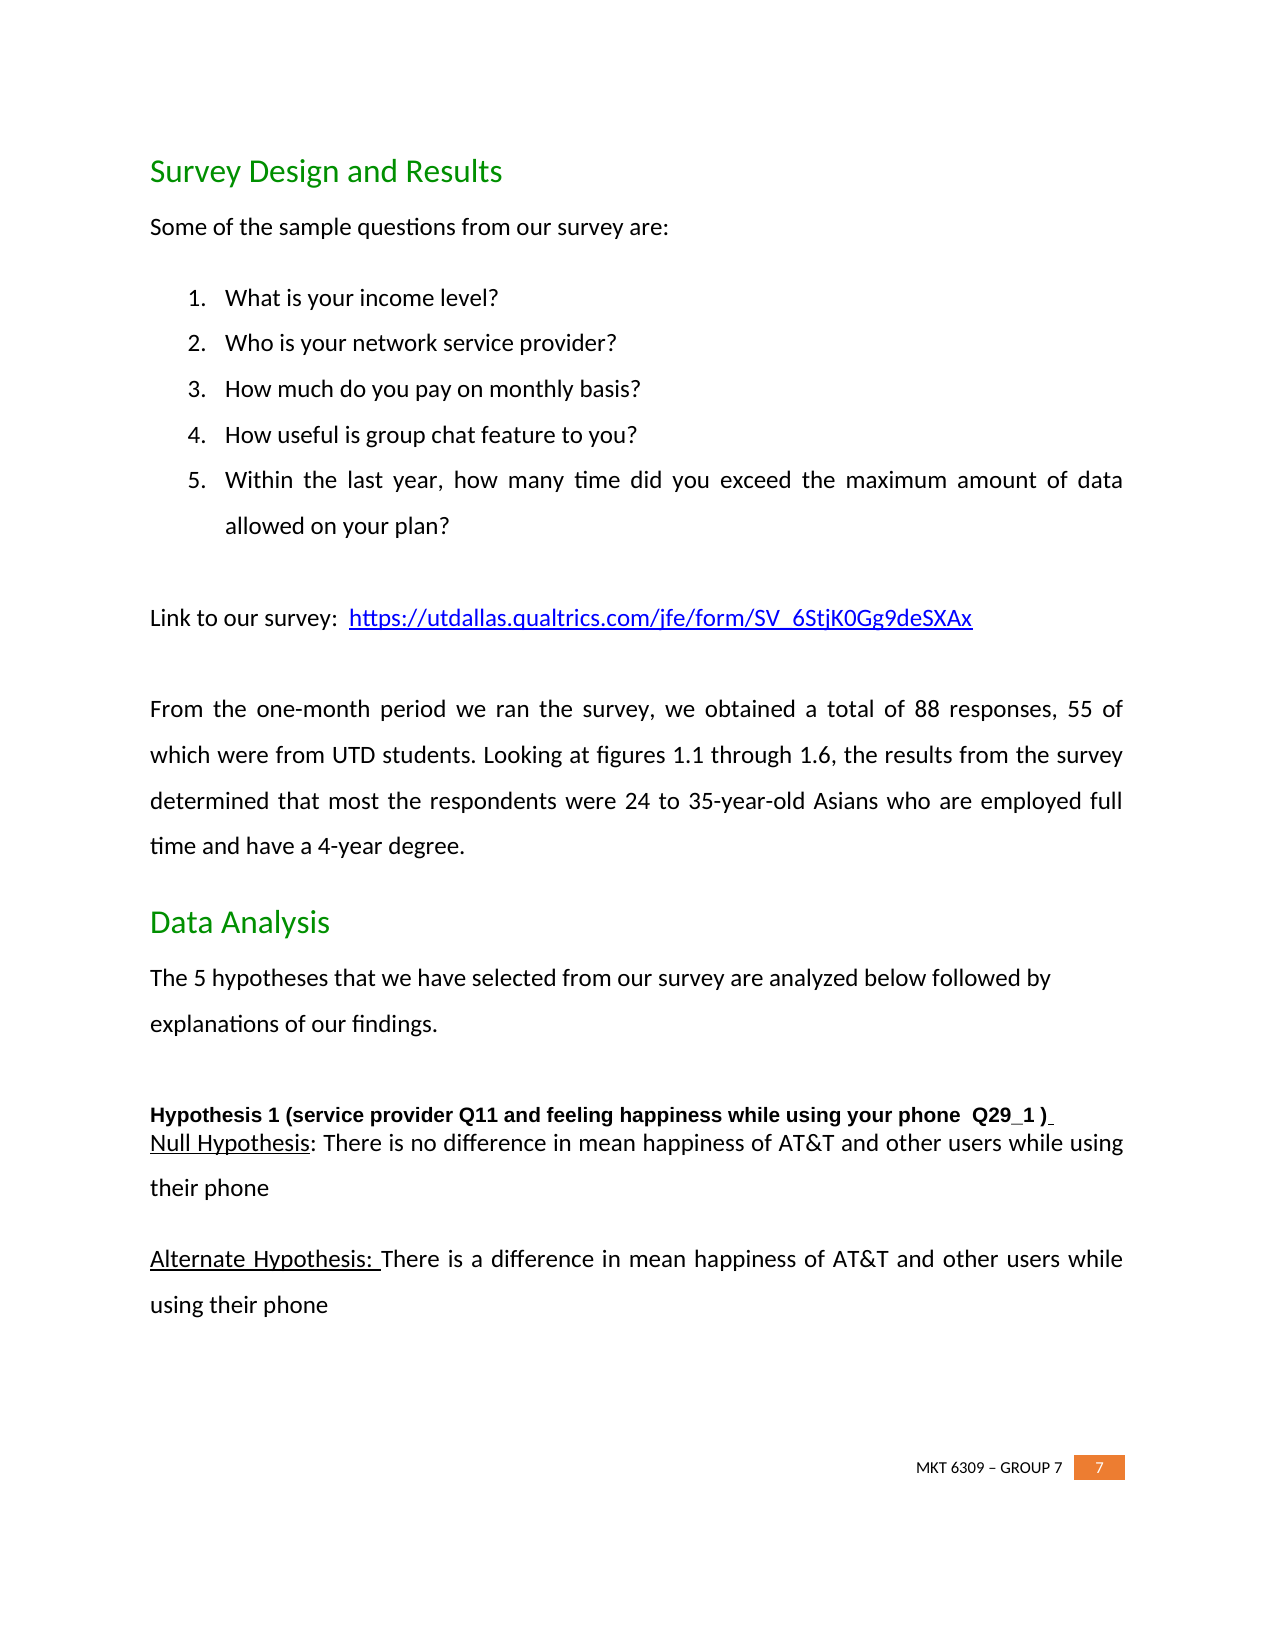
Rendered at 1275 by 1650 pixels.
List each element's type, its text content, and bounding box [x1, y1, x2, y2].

subtitle Survey Design and Results [150, 150, 1125, 191]
list Who is your network service provider? [187, 327, 1125, 358]
list Within the last year, how many time did you exceed the maximum amount of data allowed on your plan? [187, 465, 1125, 541]
list How much do you pay on monthly basis? [187, 373, 1125, 404]
text Link to our survey: https://utdallas.qualtrics.com/jfe/form/SV_6StjK0Gg9deSXAx [150, 602, 1125, 632]
list What is your income level? [187, 282, 1125, 312]
list How useful is group chat feature to you? [187, 419, 1125, 449]
text Hypothesis 1 (service provider Q11 and feeling happiness while using your phone Q29_1 ) [150, 1103, 1125, 1127]
subtitle Data Analysis [150, 901, 1125, 942]
text From the one-month period we ran the survey, we obtained a total of 88 responses, 55 of which were from UTD students. Looking at figures 1.1 through 1.6, the results from the survey determined that most the respondents were 24 to 35-year-old Asians who are employed full time and have a 4-year degree. [150, 693, 1125, 861]
text The 5 hypotheses that we have selected from our survey are analyzed below followed by explanations of our findings. [150, 962, 1125, 1038]
text Alternate Hypothesis: There is a difference in mean happiness of AT&T and other users while using their phone [150, 1243, 1125, 1319]
text Null Hypothesis: There is no difference in mean happiness of AT&T and other users while using their phone [150, 1127, 1125, 1203]
text Some of the sample questions from our survey are: [150, 211, 1125, 242]
